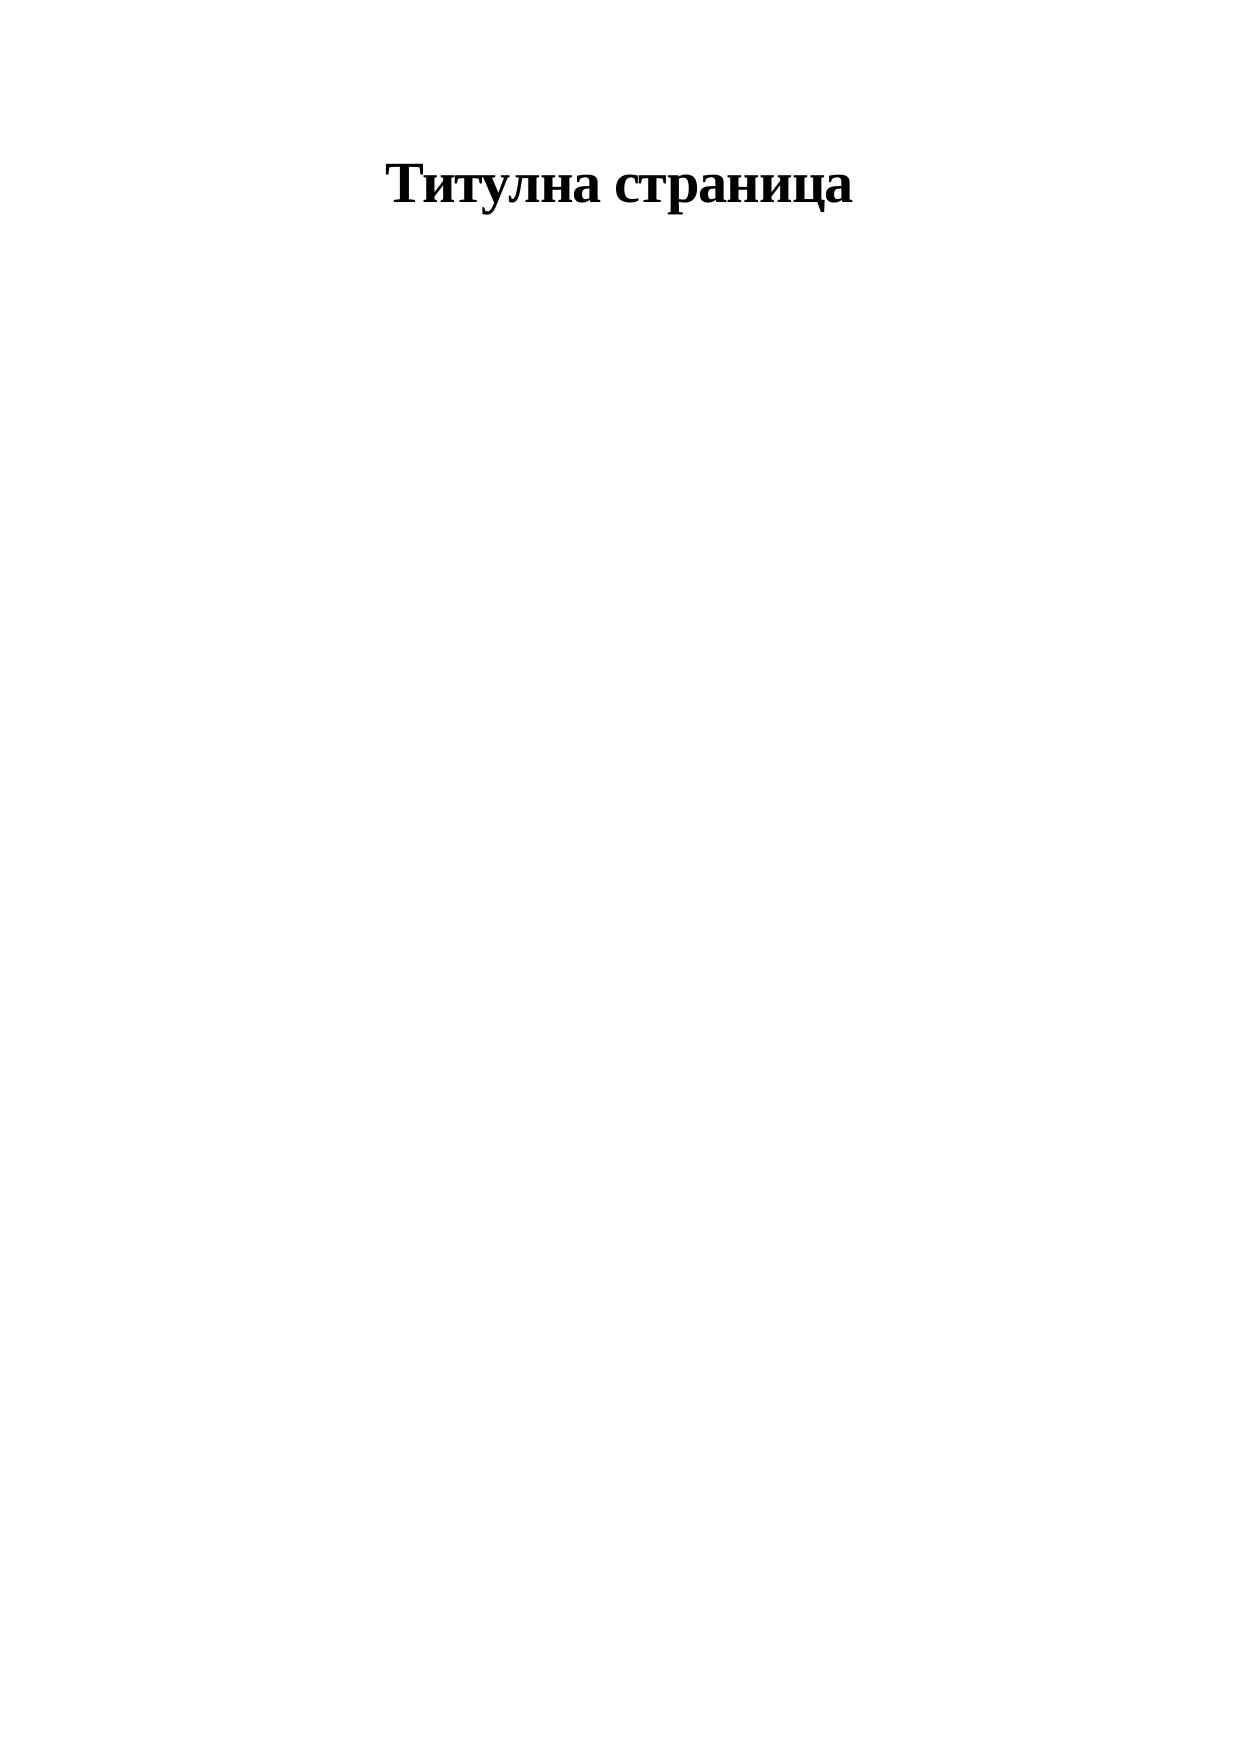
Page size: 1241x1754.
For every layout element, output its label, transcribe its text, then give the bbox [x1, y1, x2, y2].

title Титулна страница [148, 148, 1093, 215]
